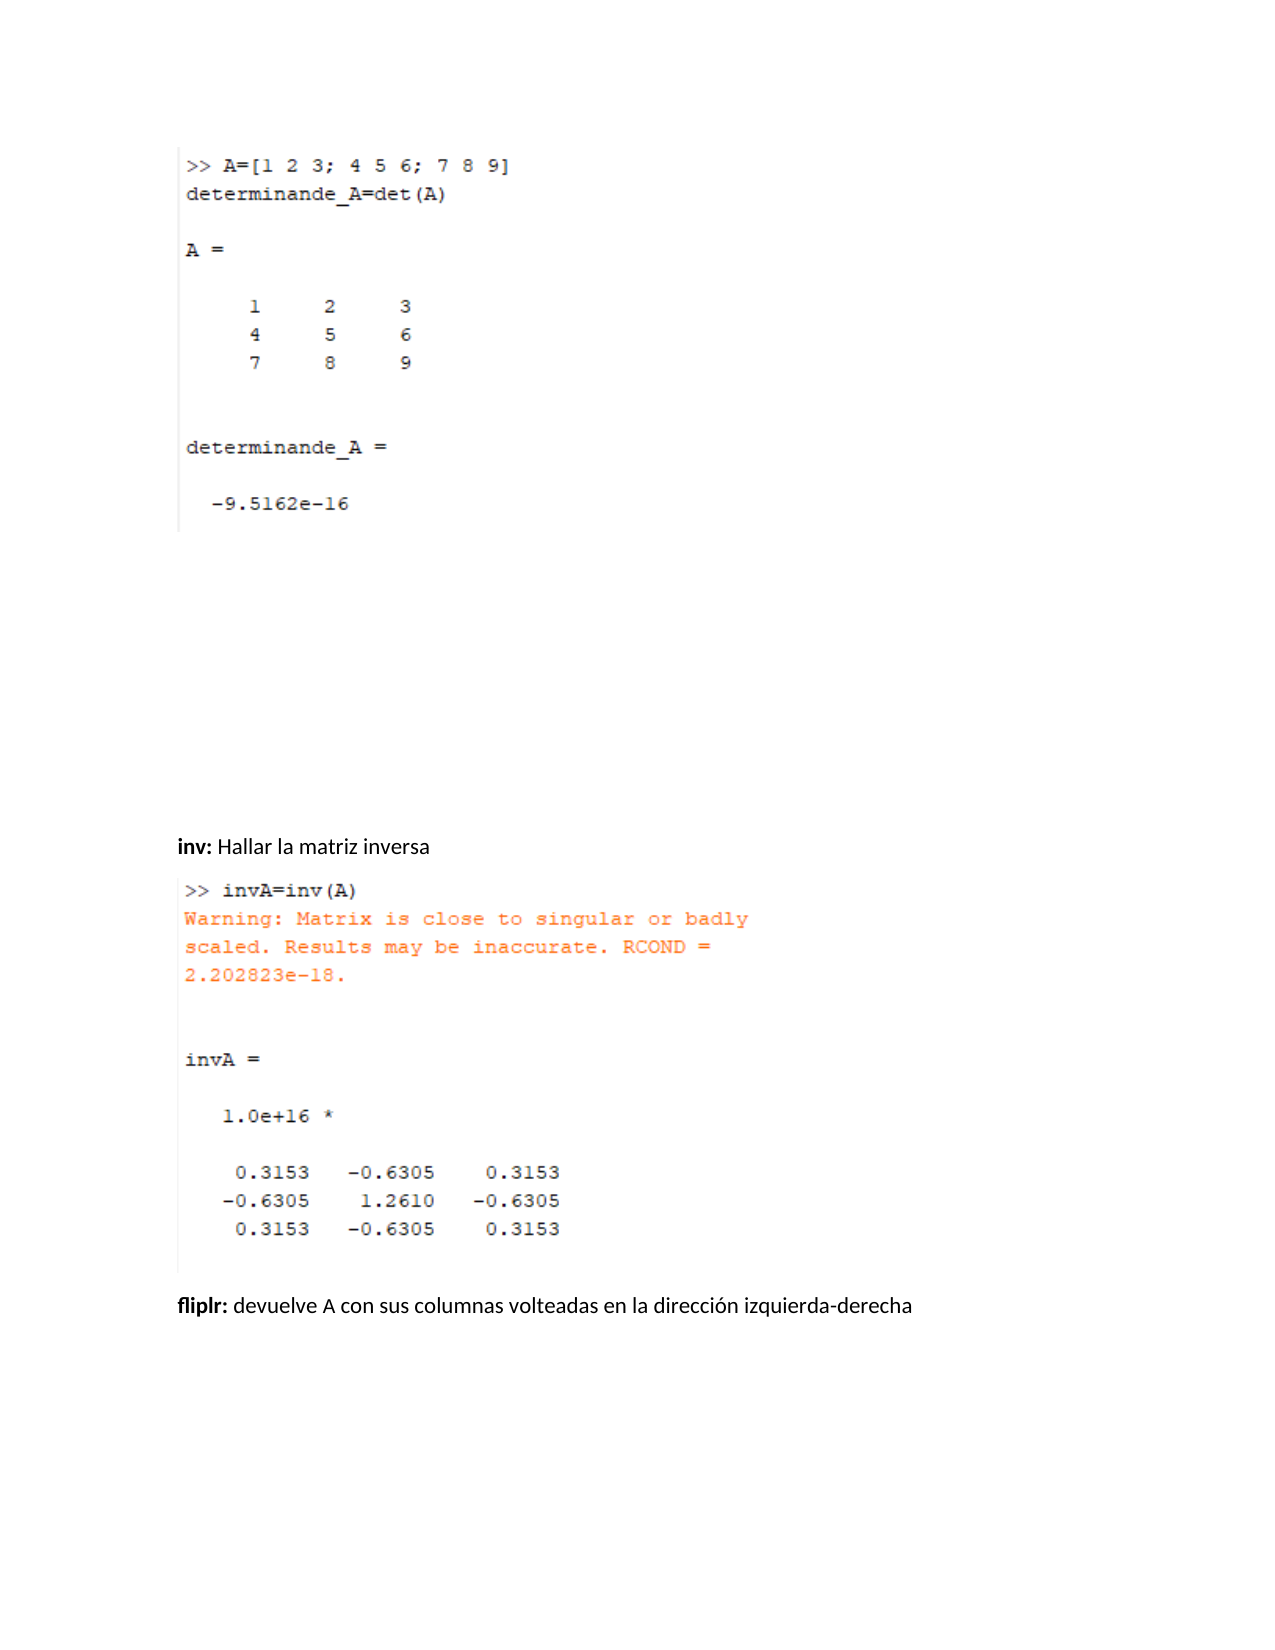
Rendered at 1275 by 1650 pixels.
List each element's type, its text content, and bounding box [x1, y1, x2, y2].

picture [177, 878, 760, 1273]
text inv: Hallar la matriz inversa [177, 832, 1098, 860]
picture [177, 147, 531, 532]
text fliplr: devuelve A con sus columnas volteadas en la dirección izquierda-derecha [177, 1292, 1098, 1320]
